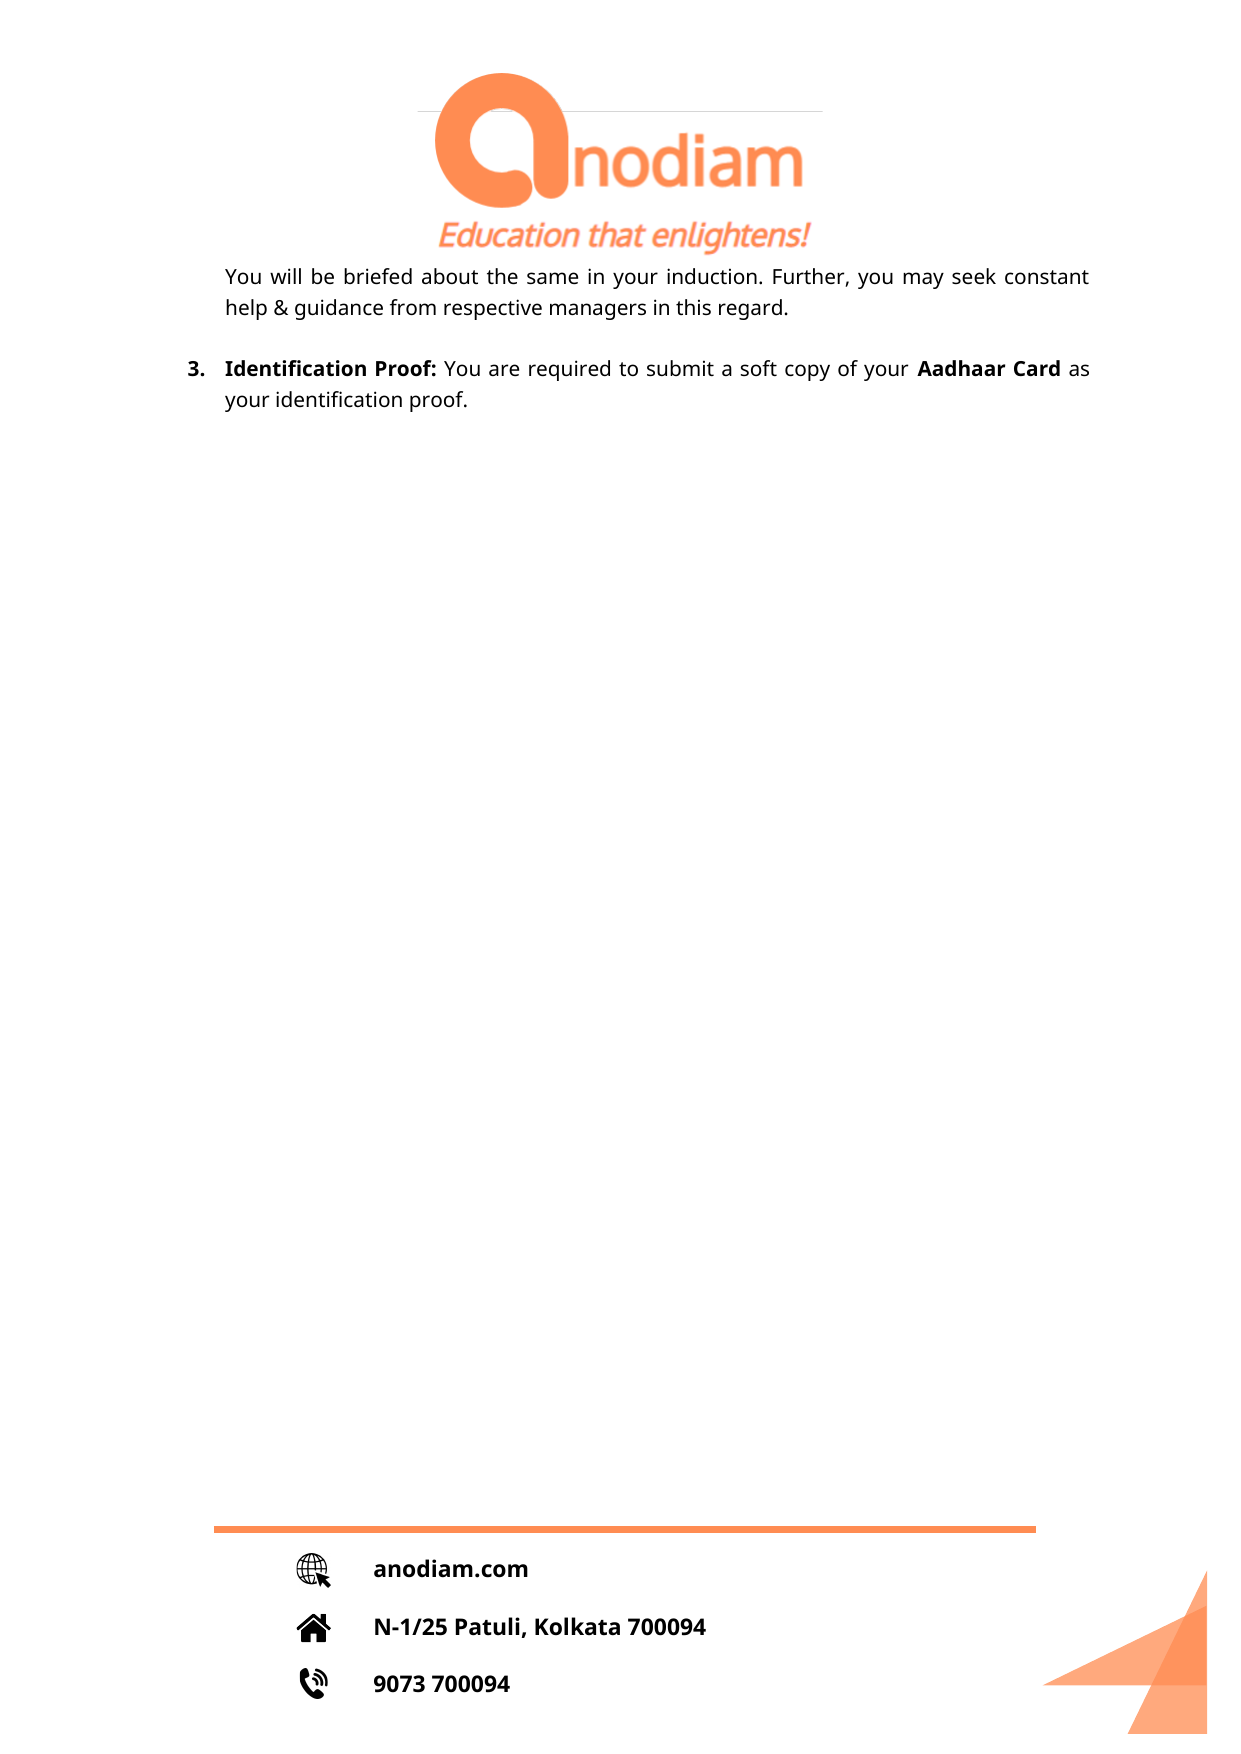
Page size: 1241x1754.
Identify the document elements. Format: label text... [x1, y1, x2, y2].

picture [296, 1553, 331, 1588]
picture [296, 1611, 331, 1646]
picture [299, 1668, 328, 1699]
list Identification Proof: You are required to submit a soft copy of your Aadhaar Card as your identification proof. [187, 354, 1090, 413]
picture [417, 73, 823, 263]
list You will be briefed about the same in your induction. Further, you may seek constant help & guidance from respective managers in this regard. [225, 262, 1090, 322]
